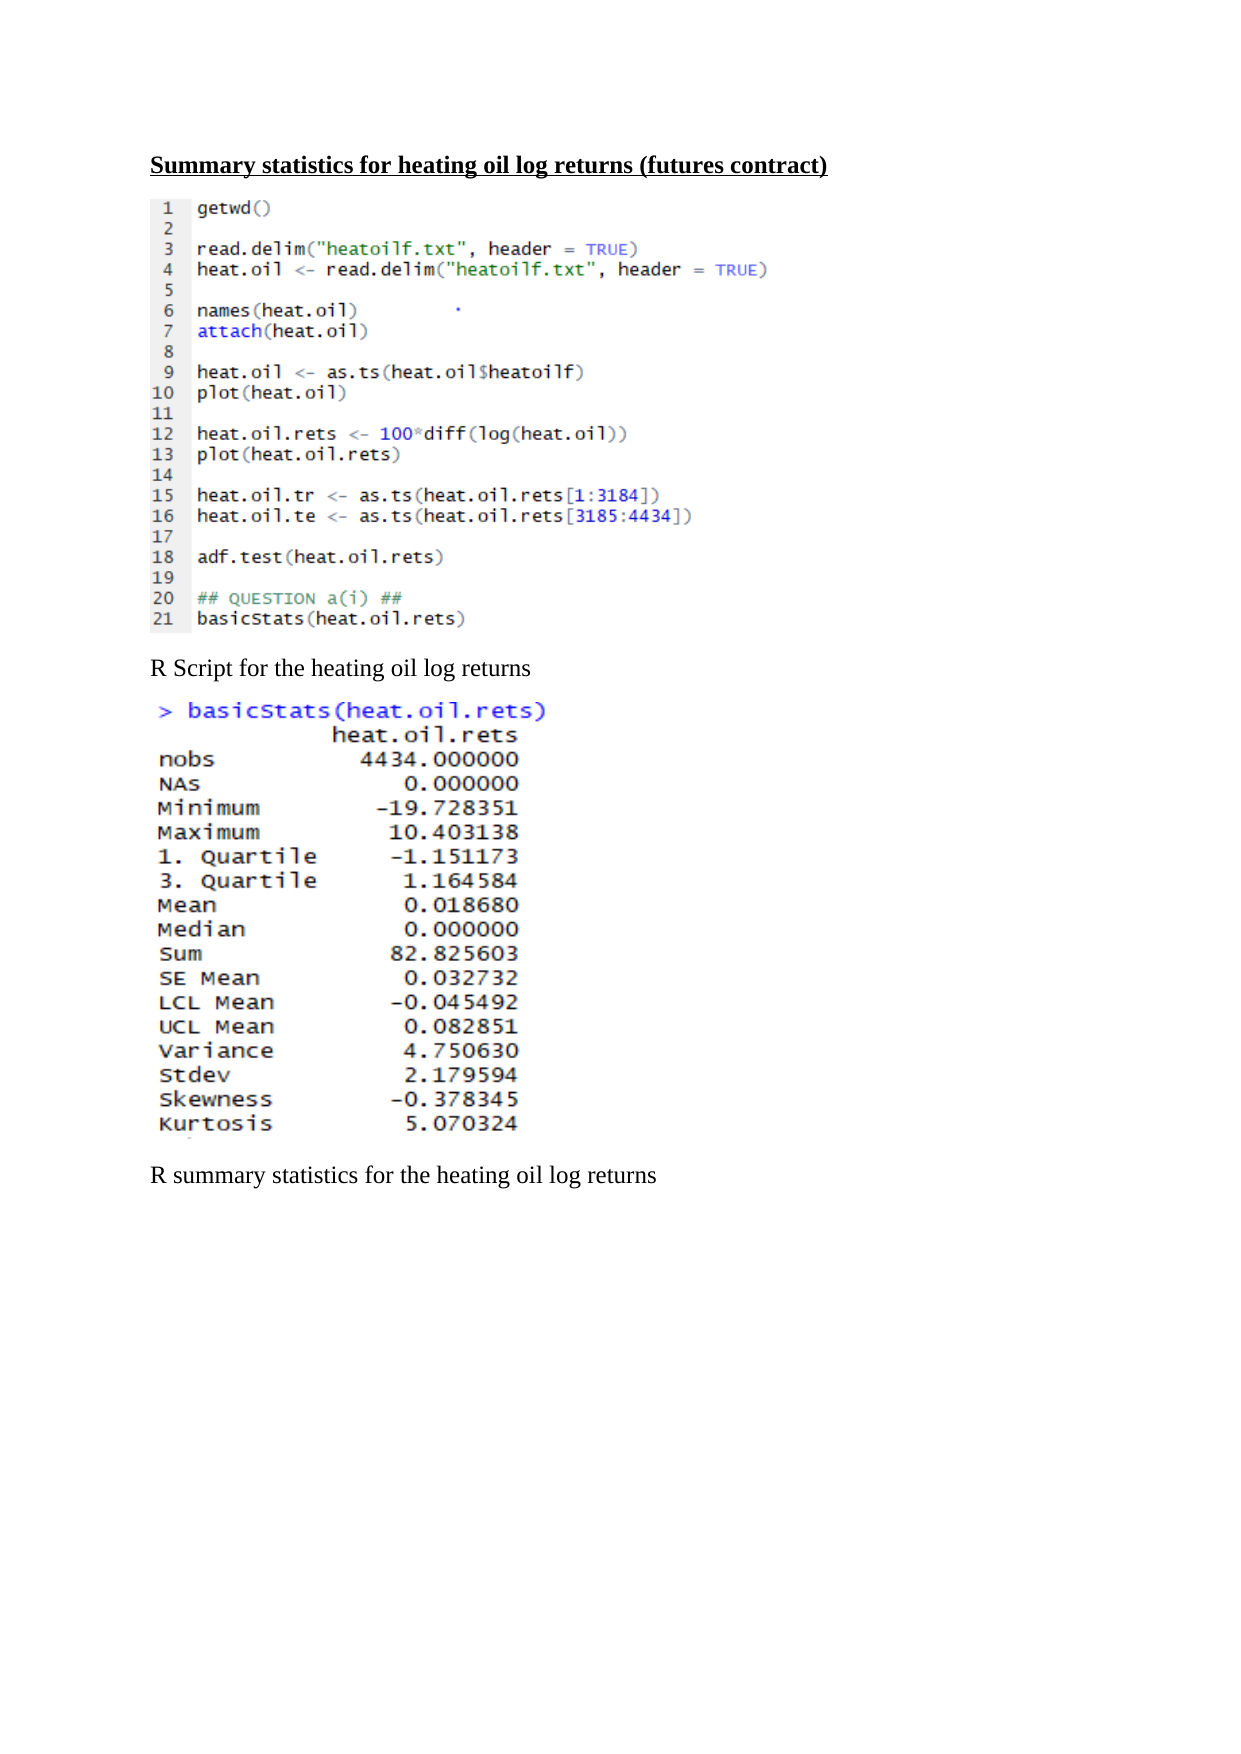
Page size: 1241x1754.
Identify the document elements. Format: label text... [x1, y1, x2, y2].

picture [150, 702, 563, 1139]
picture [150, 199, 775, 633]
text Summary statistics for heating oil log returns (futures contract) [150, 150, 1090, 179]
text R Script for the heating oil log returns [150, 653, 1090, 682]
text R summary statistics for the heating oil log returns [150, 1160, 1090, 1188]
